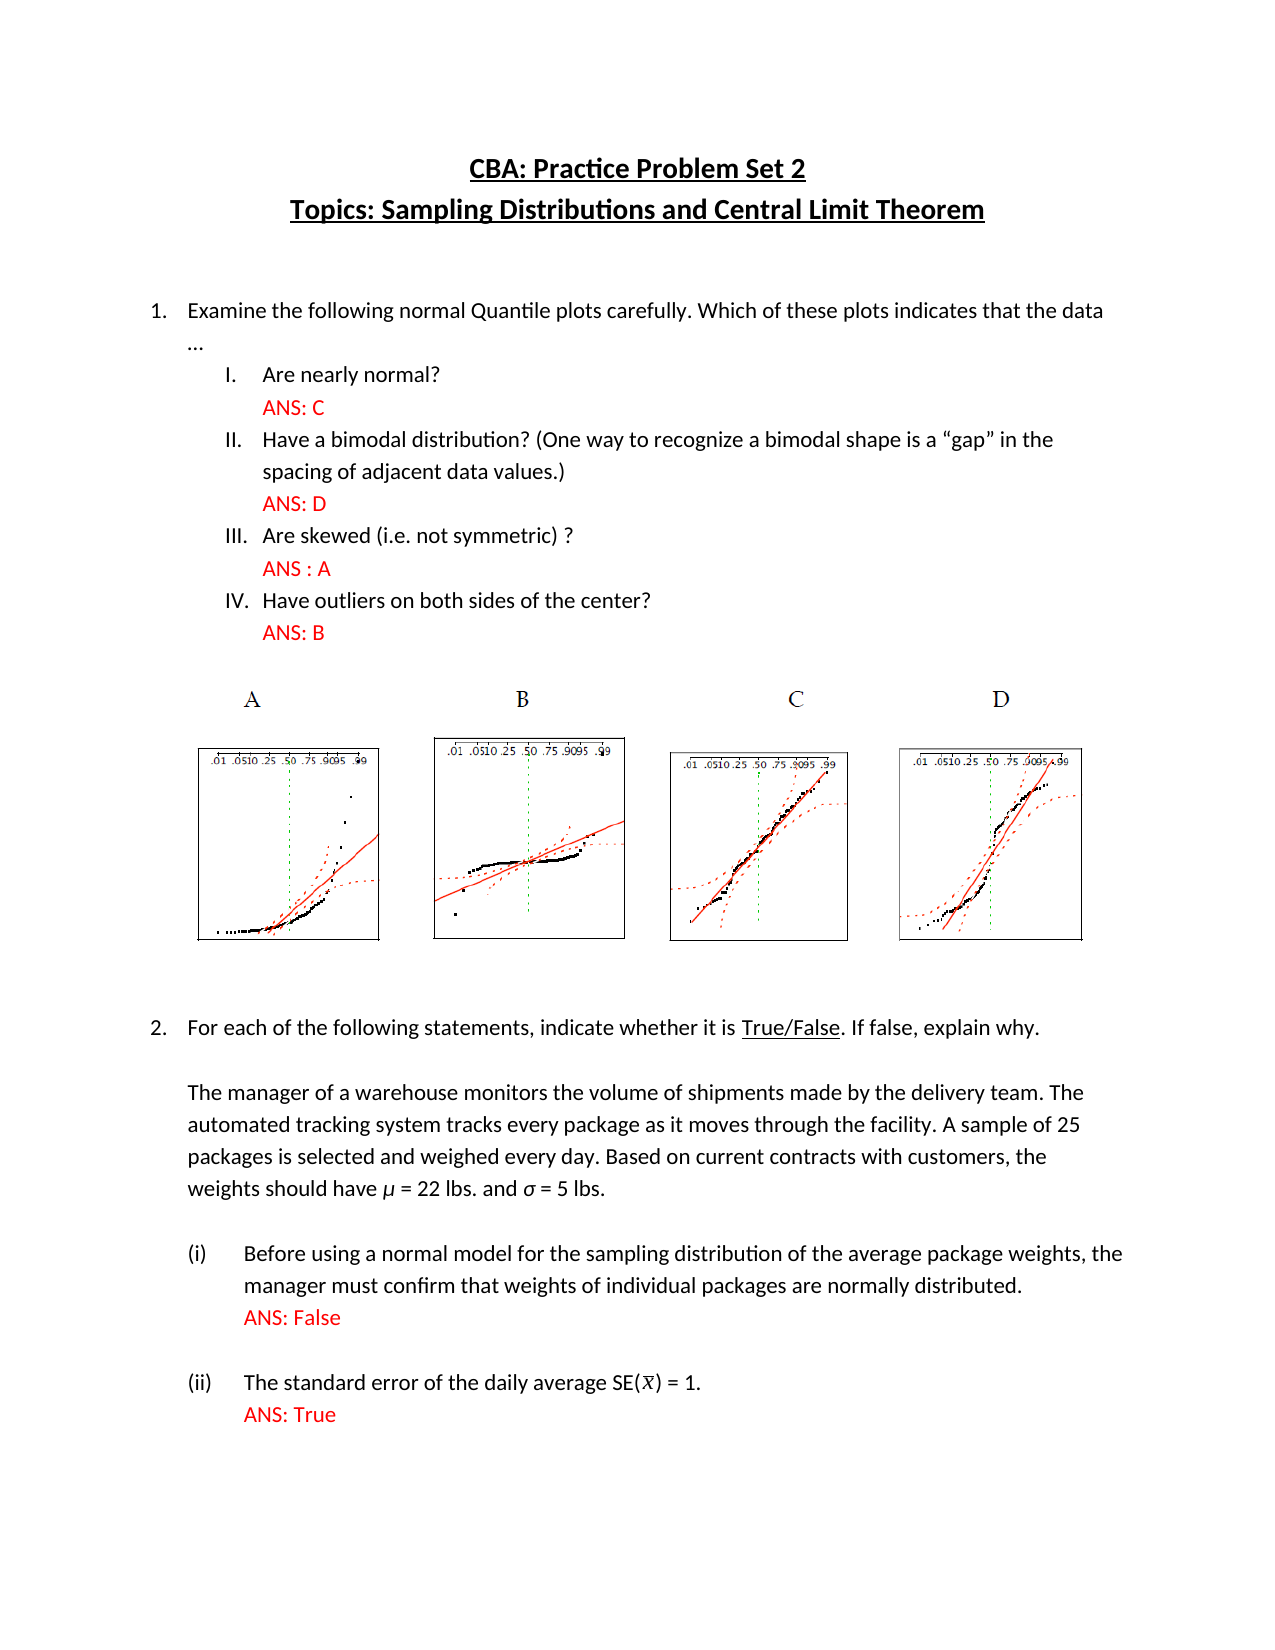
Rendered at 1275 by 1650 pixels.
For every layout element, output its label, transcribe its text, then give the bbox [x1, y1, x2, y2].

list Have outliers on both sides of the center? [225, 586, 1125, 614]
text The manager of a warehouse monitors the volume of shipments made by the delivery team. The automated tracking system tracks every package as it moves through the facility. A sample of 25 packages is selected and weighed every day. Based on current contracts with customers, the weights should have μ = 22 lbs. and σ = 5 lbs. [187, 1078, 1125, 1202]
text ANS: C [262, 393, 1125, 421]
text ANS: B [262, 618, 1125, 646]
list The standard error of the daily average SE() = 1. [187, 1368, 1125, 1396]
list For each of the following statements, indicate whether it is True/False. If false, explain why. [150, 1013, 1125, 1042]
text Topics: Sampling Distributions and Central Limit Theorem [150, 191, 1125, 227]
list Are nearly normal? [225, 361, 1125, 389]
list Have a bimodal distribution? (One way to recognize a bimodal shape is a “gap” in the spacing of adjacent data values.) [225, 425, 1125, 485]
text ANS : A [262, 554, 1125, 582]
text ANS: D [262, 489, 1125, 517]
list Examine the following normal Quantile plots carefully. Which of these plots indicates that the data … [150, 296, 1125, 356]
list Before using a normal model for the sampling distribution of the average package weights, the manager must confirm that weights of individual packages are normally distributed. [187, 1239, 1125, 1299]
text CBA: Practice Problem Set 2 [150, 150, 1125, 186]
list ANS: False [244, 1303, 1125, 1331]
list ANS: True [244, 1400, 1125, 1428]
list Are skewed (i.e. not symmetric) ? [225, 522, 1125, 549]
